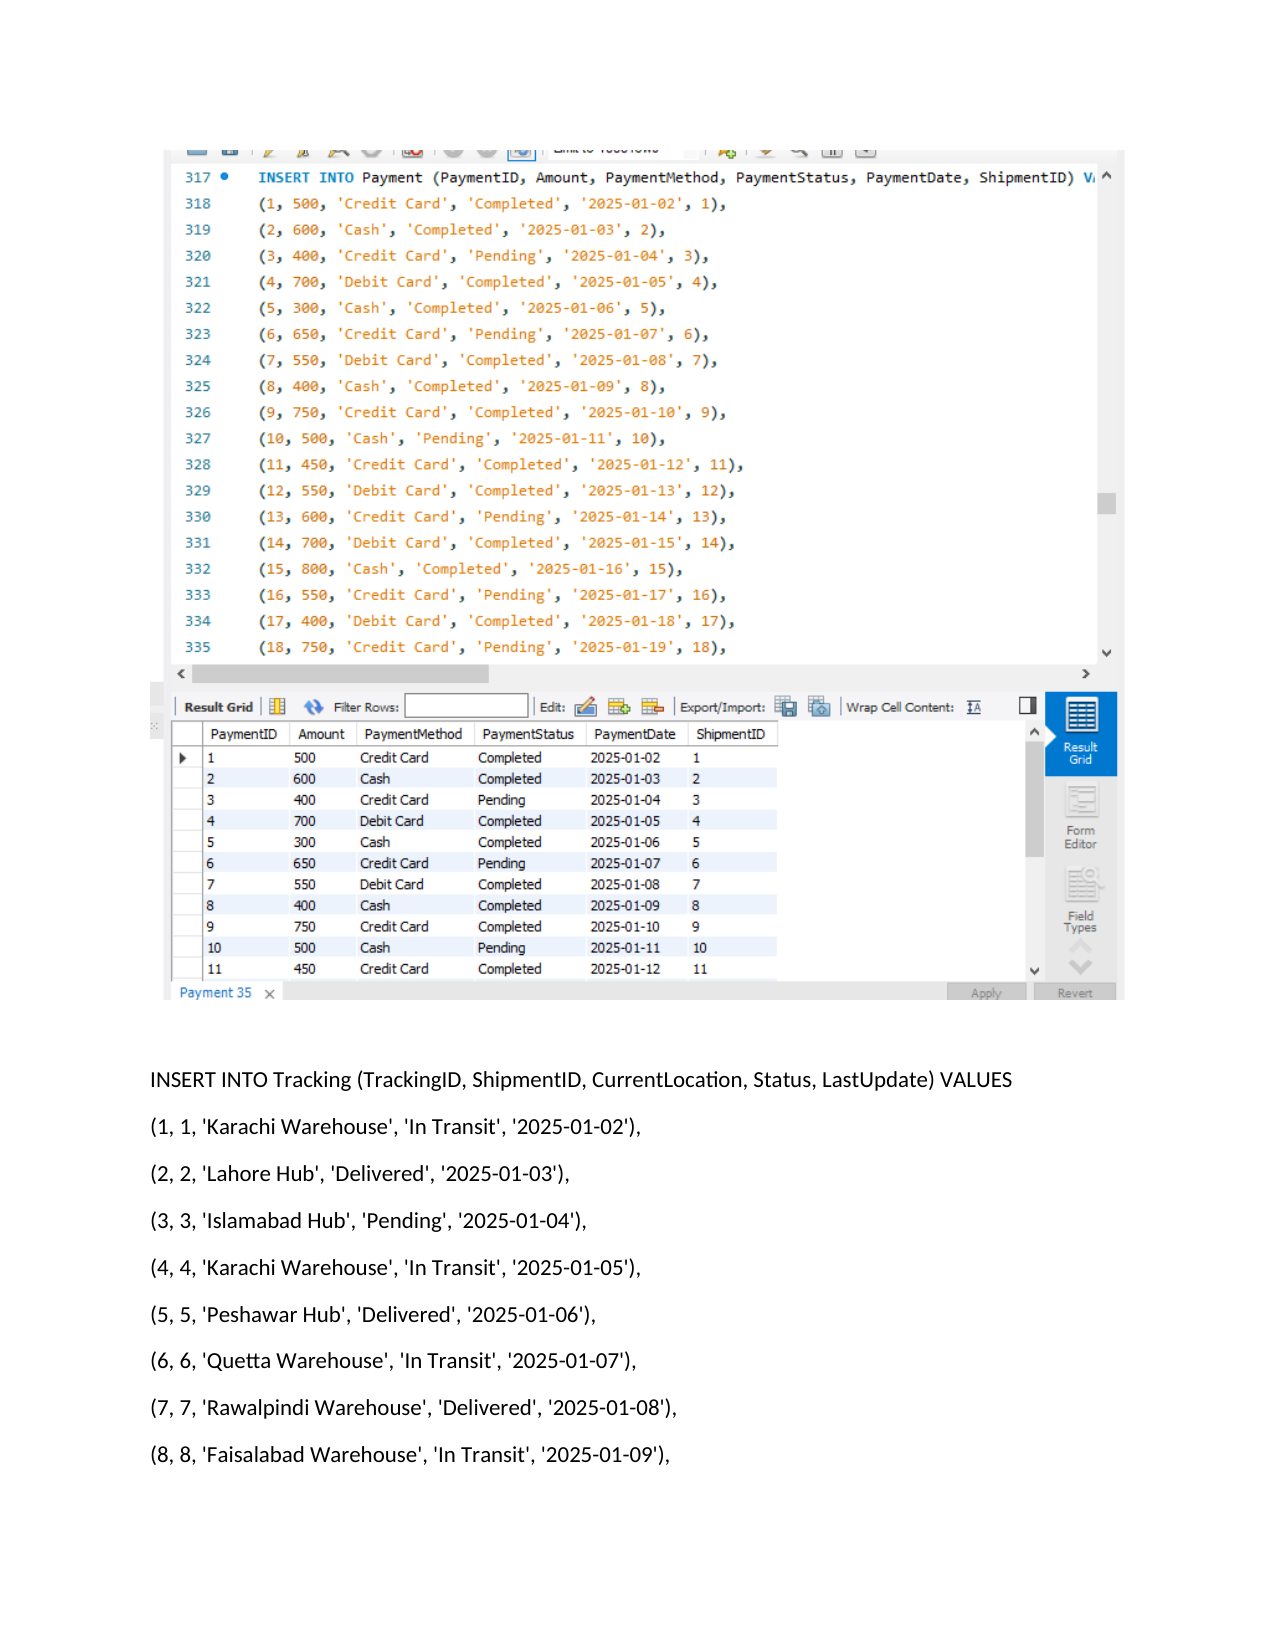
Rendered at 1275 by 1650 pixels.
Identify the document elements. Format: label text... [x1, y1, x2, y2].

text (3, 3, 'Islamabad Hub', 'Pending', '2025-01-04'), [150, 1206, 1125, 1234]
picture [150, 150, 1125, 1000]
text (5, 5, 'Peshawar Hub', 'Delivered', '2025-01-06'), [150, 1300, 1125, 1328]
text INSERT INTO Tracking (TrackingID, ShipmentID, CurrentLocation, Status, LastUpdate) VALUES [150, 1065, 1125, 1093]
text (7, 7, 'Rawalpindi Warehouse', 'Delivered', '2025-01-08'), [150, 1393, 1125, 1422]
text (6, 6, 'Quetta Warehouse', 'In Transit', '2025-01-07'), [150, 1347, 1125, 1375]
text (2, 2, 'Lahore Hub', 'Delivered', '2025-01-03'), [150, 1159, 1125, 1187]
text (8, 8, 'Faisalabad Warehouse', 'In Transit', '2025-01-09'), [150, 1440, 1125, 1468]
text (4, 4, 'Karachi Warehouse', 'In Transit', '2025-01-05'), [150, 1253, 1125, 1281]
text (1, 1, 'Karachi Warehouse', 'In Transit', '2025-01-02'), [150, 1112, 1125, 1140]
